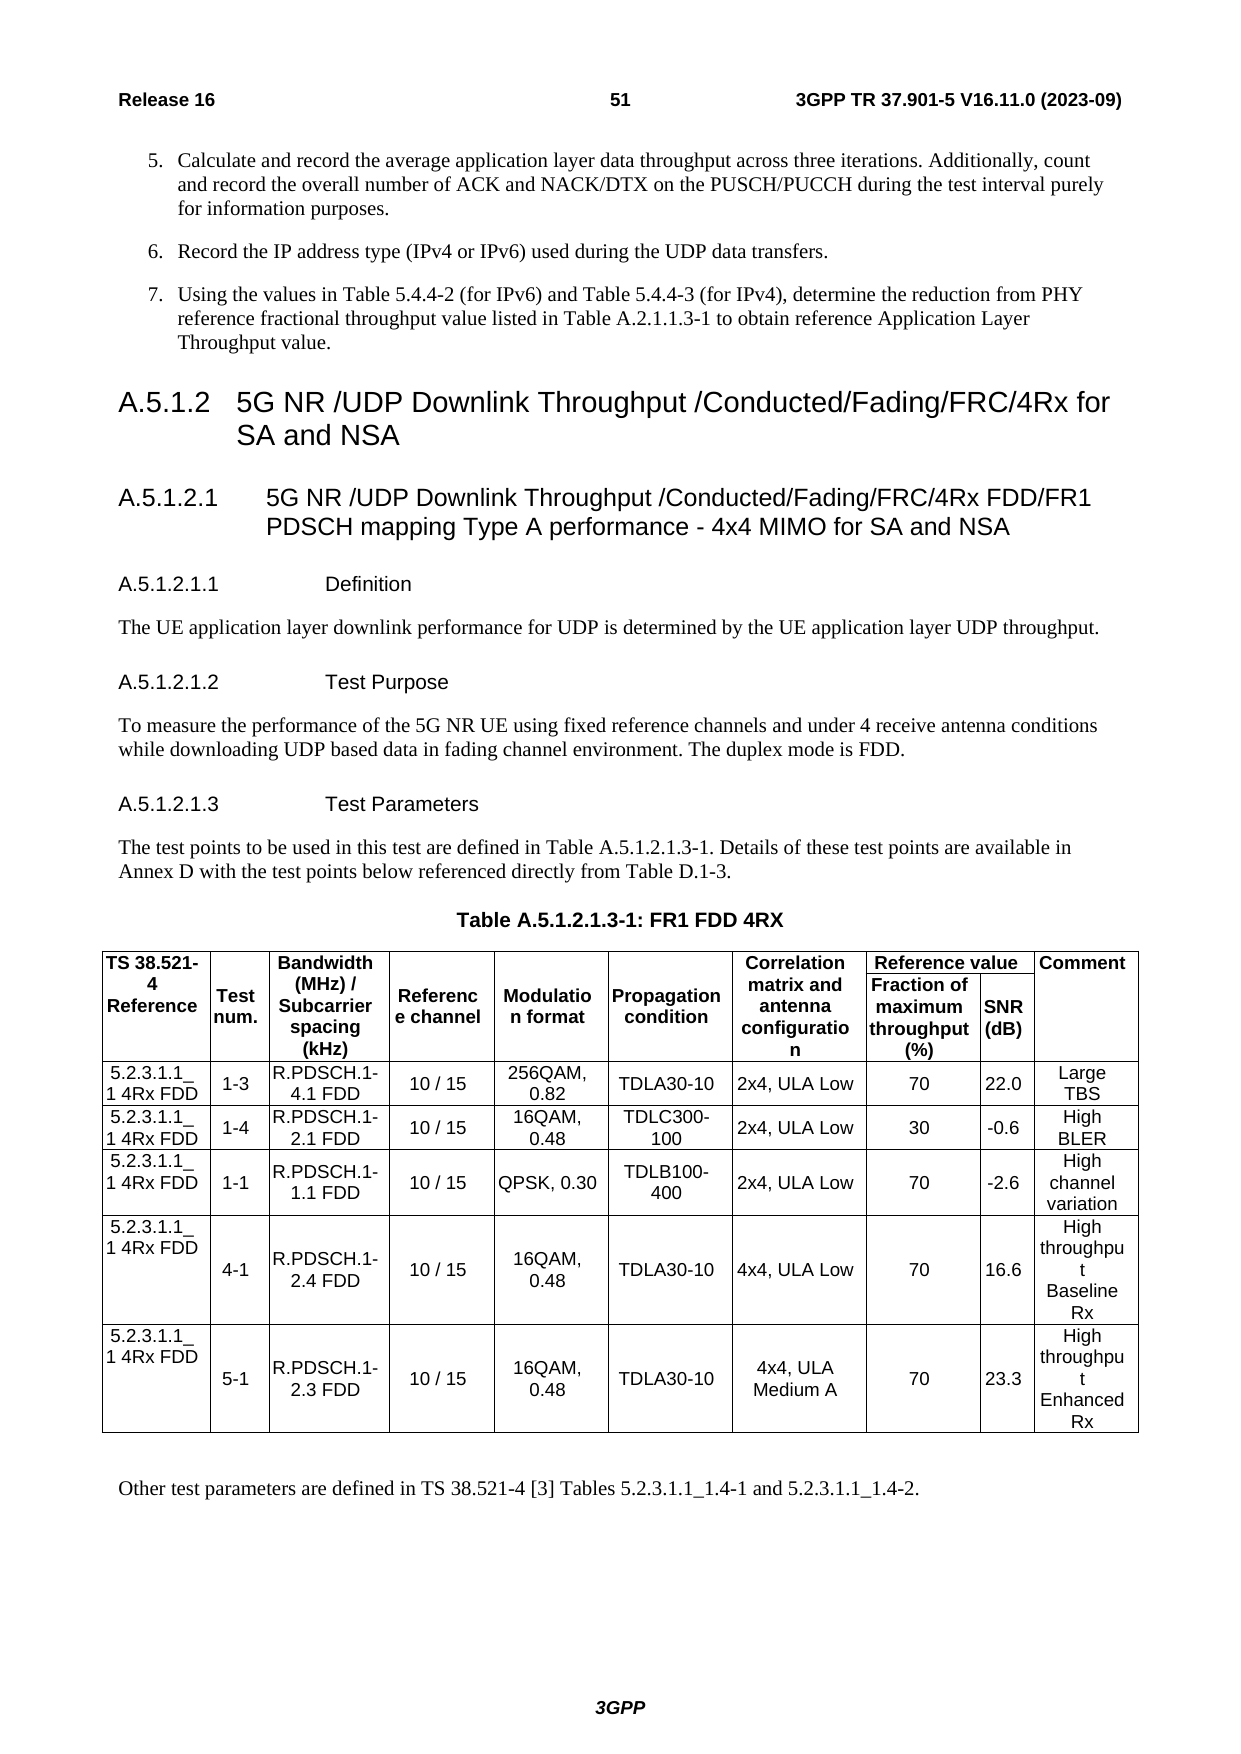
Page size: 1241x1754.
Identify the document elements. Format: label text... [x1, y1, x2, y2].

table_cell R.PDSCH.1-1.1 FDD [270, 1150, 389, 1214]
table_cell 10 / 15 [390, 1106, 494, 1149]
table_cell 1-1 [211, 1150, 269, 1214]
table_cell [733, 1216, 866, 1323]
table_cell 5.2.3.1.1_1 4Rx FDD [103, 1150, 210, 1214]
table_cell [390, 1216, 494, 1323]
text 7. Using the values in Table 5.4.4-2 (for IPv6) and Table 5.4.4-3 (for IPv4), determine the reduction from PHY reference fractional throughput value listed in Table A.2.1.1.3-1 to obtain reference Application Layer Throughput value. [148, 281, 1122, 354]
table_header Reference channel [390, 952, 494, 1061]
table_cell SNR (dB) [981, 974, 1034, 1061]
text To measure the performance of the 5G NR UE using fixed reference channels and under 4 receive antenna conditions while downloading UDP based data in fading channel environment. The duplex mode is FDD. [118, 713, 1122, 761]
table_header Modulation format [495, 952, 608, 1061]
table_cell Large TBS [1035, 1062, 1138, 1105]
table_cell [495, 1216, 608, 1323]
table_cell 2x4, ULA Low [733, 1106, 866, 1149]
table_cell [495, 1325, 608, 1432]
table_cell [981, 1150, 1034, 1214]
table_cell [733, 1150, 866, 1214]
text A.5.1.2.1.1 Definition [118, 572, 1122, 596]
table_cell 30 [867, 1106, 980, 1149]
table_cell Fraction of maximum throughput (%) [867, 974, 980, 1061]
text The UE application layer downlink performance for UDP is determined by the UE application layer UDP throughput. [118, 615, 1122, 639]
table_header Propagation condition [609, 952, 732, 1061]
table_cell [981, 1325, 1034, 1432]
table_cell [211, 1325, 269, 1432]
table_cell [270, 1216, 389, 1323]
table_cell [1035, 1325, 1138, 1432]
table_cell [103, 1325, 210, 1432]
table_cell 16QAM, 0.48 [495, 1106, 608, 1149]
text The test points to be used in this test are defined in Table A.5.1.2.1.3-1. Details of these test points are available in Annex D with the test points below referenced directly from Table D.1-3. [118, 835, 1122, 883]
table_cell 70 [867, 1062, 980, 1105]
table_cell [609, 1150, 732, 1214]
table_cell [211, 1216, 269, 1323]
text A.5.1.2.1.3 Test Parameters [118, 792, 1122, 816]
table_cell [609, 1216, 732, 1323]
table_header Comment [1035, 952, 1138, 1061]
table_cell R.PDSCH.1-2.1 FDD [270, 1106, 389, 1149]
table_header Correlation matrix and antenna configuration [733, 952, 866, 1061]
table_cell TDLA30-10 [609, 1062, 732, 1105]
text 6. Record the IP address type (IPv4 or IPv6) used during the UDP data transfers. [148, 239, 1122, 263]
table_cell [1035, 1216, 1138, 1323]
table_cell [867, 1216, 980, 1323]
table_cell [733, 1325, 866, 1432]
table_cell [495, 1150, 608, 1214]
table_header Reference value [867, 952, 1034, 973]
table_cell R.PDSCH.1-4.1 FDD [270, 1062, 389, 1105]
text A.5.1.2.1.2 Test Purpose [118, 670, 1122, 694]
table_cell -0.6 [981, 1106, 1034, 1149]
table_cell 1-4 [211, 1106, 269, 1149]
table_header Bandwidth (MHz) / Subcarrier spacing (kHz) [270, 952, 389, 1061]
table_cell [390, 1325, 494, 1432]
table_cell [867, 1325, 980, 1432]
table_cell 22.0 [981, 1062, 1034, 1105]
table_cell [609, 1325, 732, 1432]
table_cell TDLC300-100 [609, 1106, 732, 1149]
table_cell 5.2.3.1.1_1 4Rx FDD [103, 1062, 210, 1105]
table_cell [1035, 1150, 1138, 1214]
subtitle A.5.1.2 5G NR /UDP Downlink Throughput /Conducted/Fading/FRC/4Rx for SA and NSA [118, 385, 1122, 452]
table_header Test num. [211, 952, 269, 1061]
table_cell 256QAM, 0.82 [495, 1062, 608, 1105]
table_cell 10 / 15 [390, 1062, 494, 1105]
text Other test parameters are defined in TS 38.521-4 [3] Tables 5.2.3.1.1_1.4-1 and 5.2.3.1.1_1.4-2. [118, 1476, 1122, 1500]
table_cell 5.2.3.1.1_1 4Rx FDD [103, 1106, 210, 1149]
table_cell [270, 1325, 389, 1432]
table_cell High BLER [1035, 1106, 1138, 1149]
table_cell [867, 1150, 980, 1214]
table_header TS 38.521-4 Reference [103, 952, 210, 1061]
subtitle A.5.1.2.1 5G NR /UDP Downlink Throughput /Conducted/Fading/FRC/4Rx FDD/FR1 PDSCH mapping Type A performance - 4x4 MIMO for SA and NSA [118, 483, 1122, 541]
text Table A.5.1.2.1.3-1: FR1 FDD 4RX [118, 908, 1122, 932]
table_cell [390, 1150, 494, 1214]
table_cell 1-3 [211, 1062, 269, 1105]
table_cell 2x4, ULA Low [733, 1062, 866, 1105]
text 5. Calculate and record the average application layer data throughput across three iterations. Additionally, count and record the overall number of ACK and NACK/DTX on the PUSCH/PUCCH during the test interval purely for information purposes. [148, 148, 1122, 220]
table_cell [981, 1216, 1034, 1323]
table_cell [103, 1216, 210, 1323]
